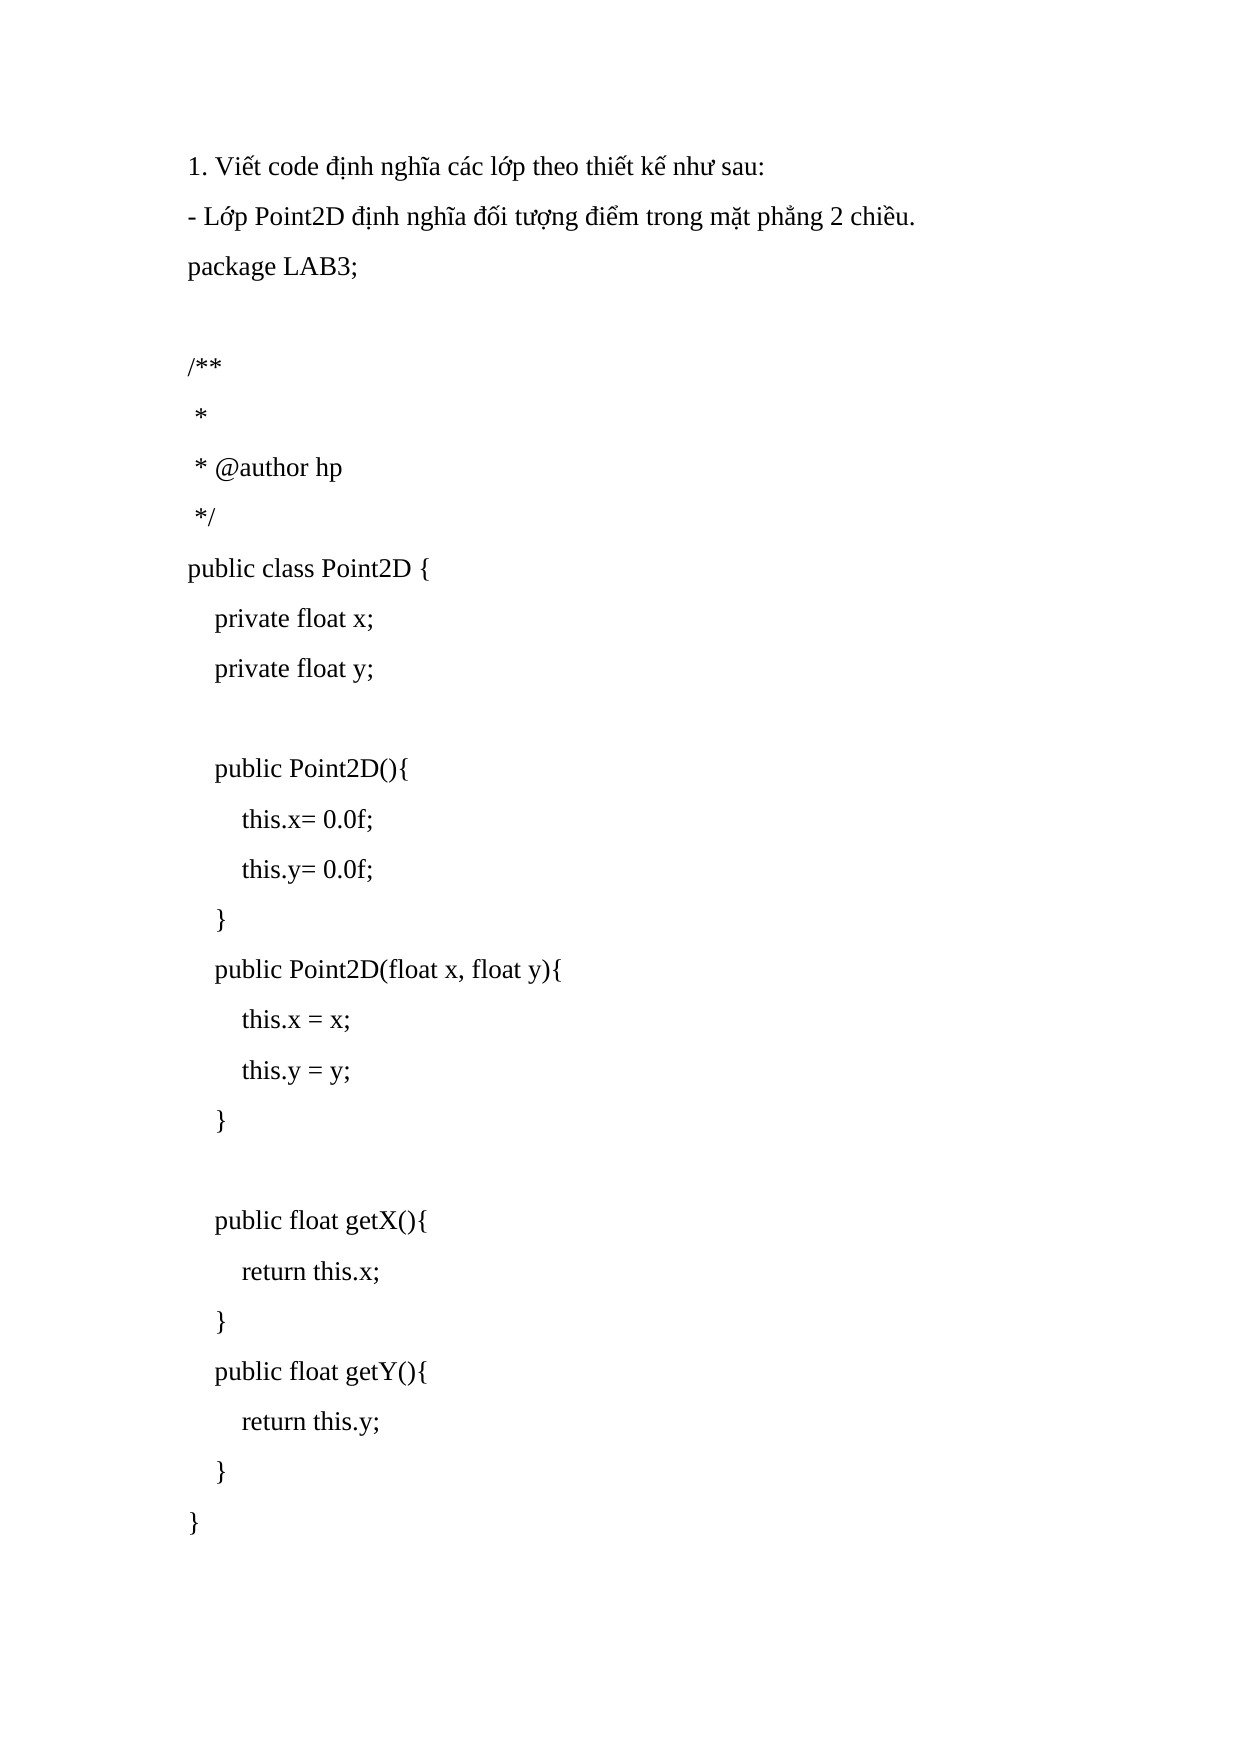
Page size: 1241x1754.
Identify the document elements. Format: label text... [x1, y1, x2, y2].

text public class Point2D { [187, 552, 1053, 583]
text */ [187, 501, 1053, 533]
text public Point2D(float x, float y){ [187, 953, 1053, 984]
text private float x; [187, 602, 1053, 633]
text } [187, 1104, 1053, 1135]
text public float getY(){ [187, 1355, 1053, 1386]
text public Point2D(){ [187, 752, 1053, 784]
text - Lớp Point2D định nghĩa đối tượng điểm trong mặt phẳng 2 chiều. [187, 200, 1053, 231]
text } [187, 1455, 1053, 1487]
text this.x= 0.0f; [187, 803, 1053, 834]
text return this.x; [187, 1254, 1053, 1286]
text package LAB3; [187, 250, 1053, 282]
text * [187, 401, 1053, 432]
text 1. Viết code định nghĩa các lớp theo thiết kế như sau: [187, 150, 1053, 181]
text private float y; [187, 652, 1053, 683]
text } [187, 903, 1053, 934]
text public float getX(){ [187, 1204, 1053, 1236]
text } [187, 1506, 1053, 1537]
text this.x = x; [187, 1003, 1053, 1035]
text return this.y; [187, 1405, 1053, 1436]
text this.y = y; [187, 1054, 1053, 1085]
text * @author hp [187, 451, 1053, 482]
text } [187, 1305, 1053, 1336]
text this.y= 0.0f; [187, 853, 1053, 884]
text /** [187, 351, 1053, 382]
